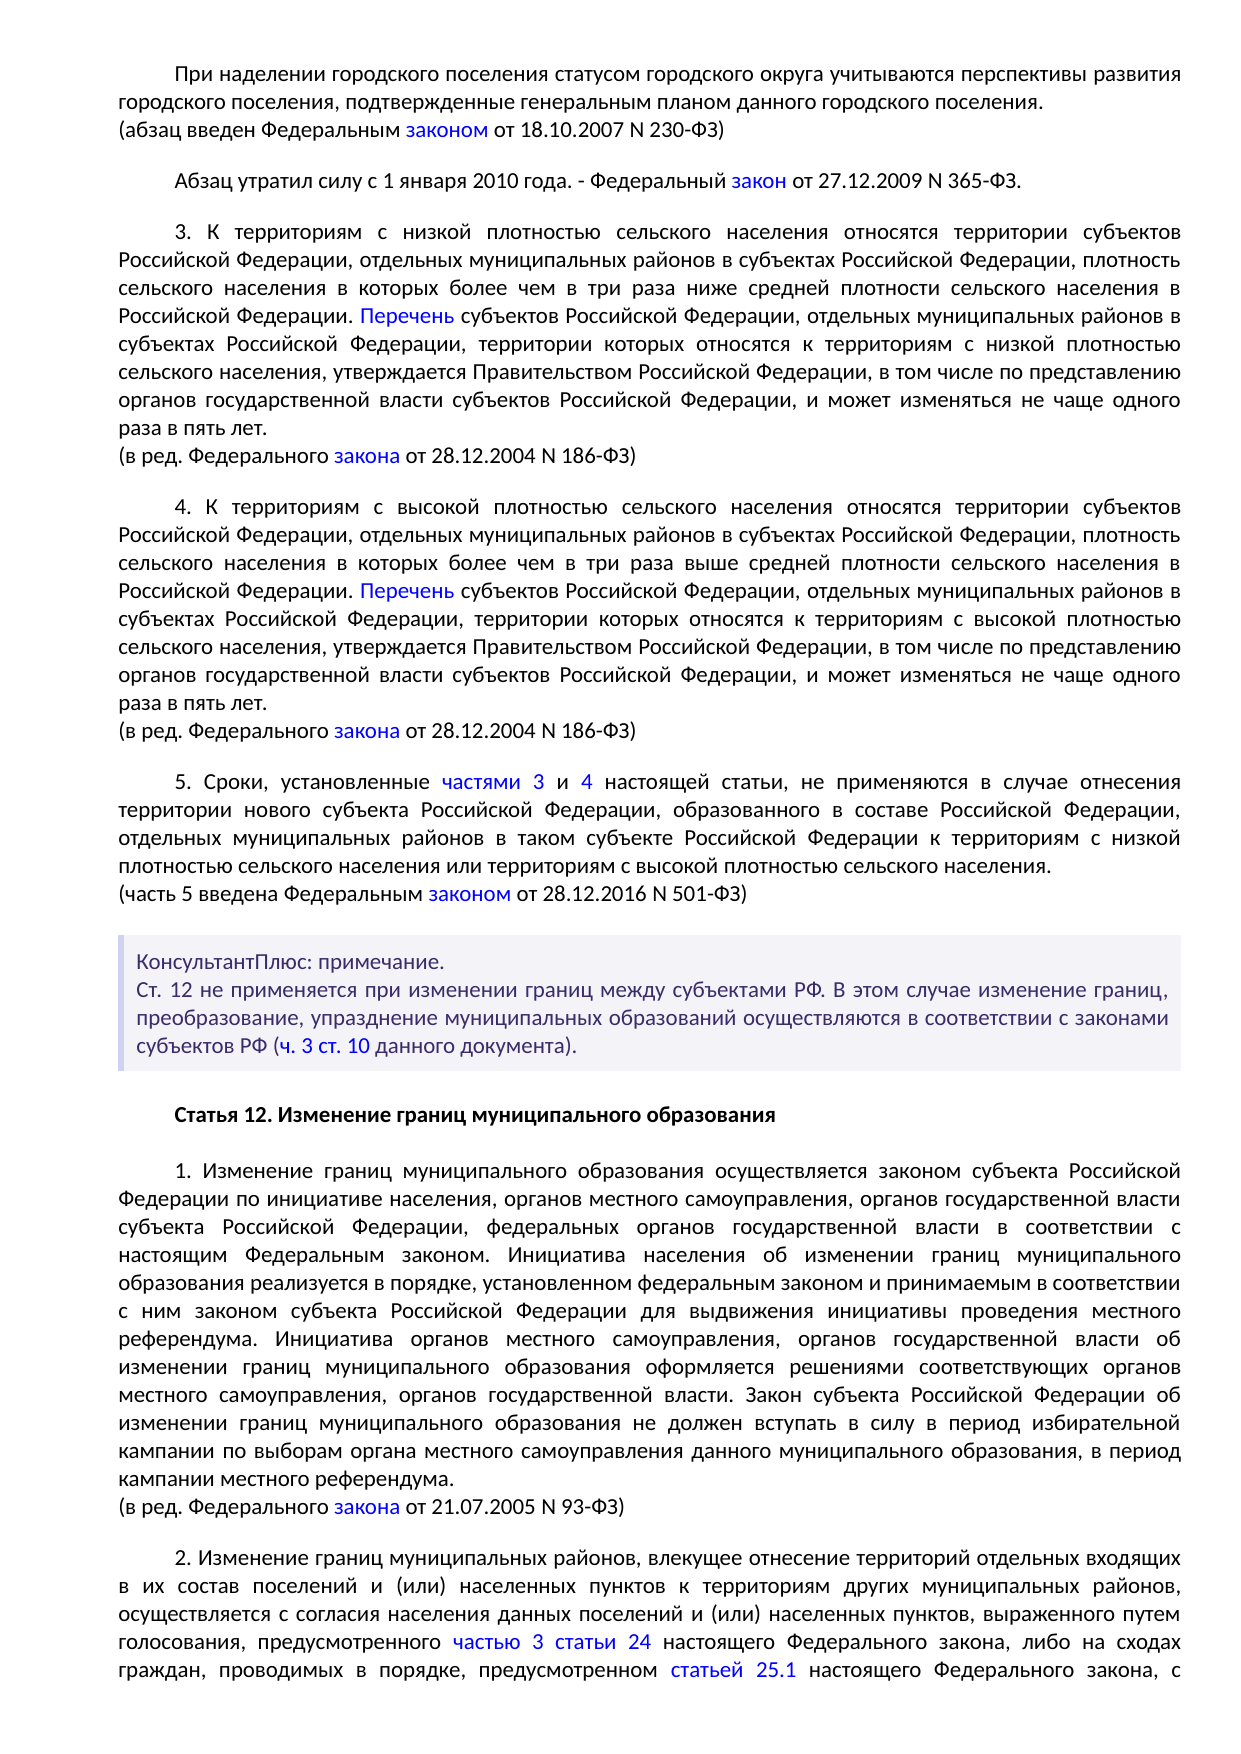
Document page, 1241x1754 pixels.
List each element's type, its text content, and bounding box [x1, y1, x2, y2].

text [118, 1543, 1181, 1683]
text (в ред. Федерального закона от 28.12.2004 N 186-ФЗ) [118, 716, 1181, 744]
table_header [1169, 935, 1181, 1071]
text При наделении городского поселения статусом городского округа учитываются перспективы развития городского поселения, подтвержденные генеральным планом данного городского поселения. [118, 59, 1181, 115]
title Статья 12. Изменение границ муниципального образования [118, 1100, 1181, 1128]
text 3. К территориям с низкой плотностью сельского населения относятся территории субъектов Российской Федерации, отдельных муниципальных районов в субъектах Российской Федерации, плотность сельского населения в которых более чем в три раза ниже средней плотности сельского населения в Российской Федерации. Перечень субъектов Российской Федерации, отдельных муниципальных районов в субъектах Российской Федерации, территории которых относятся к территориям с низкой плотностью сельского населения, утверждается Правительством Российской Федерации, в том числе по представлению органов государственной власти субъектов Российской Федерации, и может изменяться не чаще одного раза в пять лет. [118, 217, 1181, 441]
text 5. Сроки, установленные частями 3 и 4 настоящей статьи, не применяются в случае отнесения территории нового субъекта Российской Федерации, образованного в составе Российской Федерации, отдельных муниципальных районов в таком субъекте Российской Федерации к территориям с низкой плотностью сельского населения или территориям с высокой плотностью сельского населения. [118, 767, 1181, 879]
table_header [118, 935, 124, 1071]
text (часть 5 введена Федеральным законом от 28.12.2016 N 501-ФЗ) [118, 879, 1181, 907]
table_header [124, 935, 136, 1071]
text Абзац утратил силу с 1 января 2010 года. - Федеральный закон от 27.12.2009 N 365-ФЗ. [118, 166, 1181, 194]
text 1. Изменение границ муниципального образования осуществляется законом субъекта Российской Федерации по инициативе населения, органов местного самоуправления, органов государственной власти субъекта Российской Федерации, федеральных органов государственной власти в соответствии с настоящим Федеральным законом. Инициатива населения об изменении границ муниципального образования реализуется в порядке, установленном федеральным законом и принимаемым в соответствии с ним законом субъекта Российской Федерации для выдвижения инициативы проведения местного референдума. Инициатива органов местного самоуправления, органов государственной власти об изменении границ муниципального образования оформляется решениями соответствующих органов местного самоуправления, органов государственной власти. Закон субъекта Российской Федерации об изменении границ муниципального образования не должен вступать в силу в период избирательной кампании по выборам органа местного самоуправления данного муниципального образования, в период кампании местного референдума. [118, 1156, 1181, 1492]
text (в ред. Федерального закона от 28.12.2004 N 186-ФЗ) [118, 441, 1181, 469]
table_header КонсультантПлюс: примечание. Ст. 12 не применяется при изменении границ между субъектами РФ. В этом случае изменение границ, преобразование, упразднение муниципальных образований осуществляются в соответствии с законами субъектов РФ (ч. 3 ст. 10 данного документа). [136, 935, 1169, 1071]
text 4. К территориям с высокой плотностью сельского населения относятся территории субъектов Российской Федерации, отдельных муниципальных районов в субъектах Российской Федерации, плотность сельского населения в которых более чем в три раза выше средней плотности сельского населения в Российской Федерации. Перечень субъектов Российской Федерации, отдельных муниципальных районов в субъектах Российской Федерации, территории которых относятся к территориям с высокой плотностью сельского населения, утверждается Правительством Российской Федерации, в том числе по представлению органов государственной власти субъектов Российской Федерации, и может изменяться не чаще одного раза в пять лет. [118, 492, 1181, 716]
text (абзац введен Федеральным законом от 18.10.2007 N 230-ФЗ) [118, 115, 1181, 143]
text (в ред. Федерального закона от 21.07.2005 N 93-ФЗ) [118, 1492, 1181, 1520]
